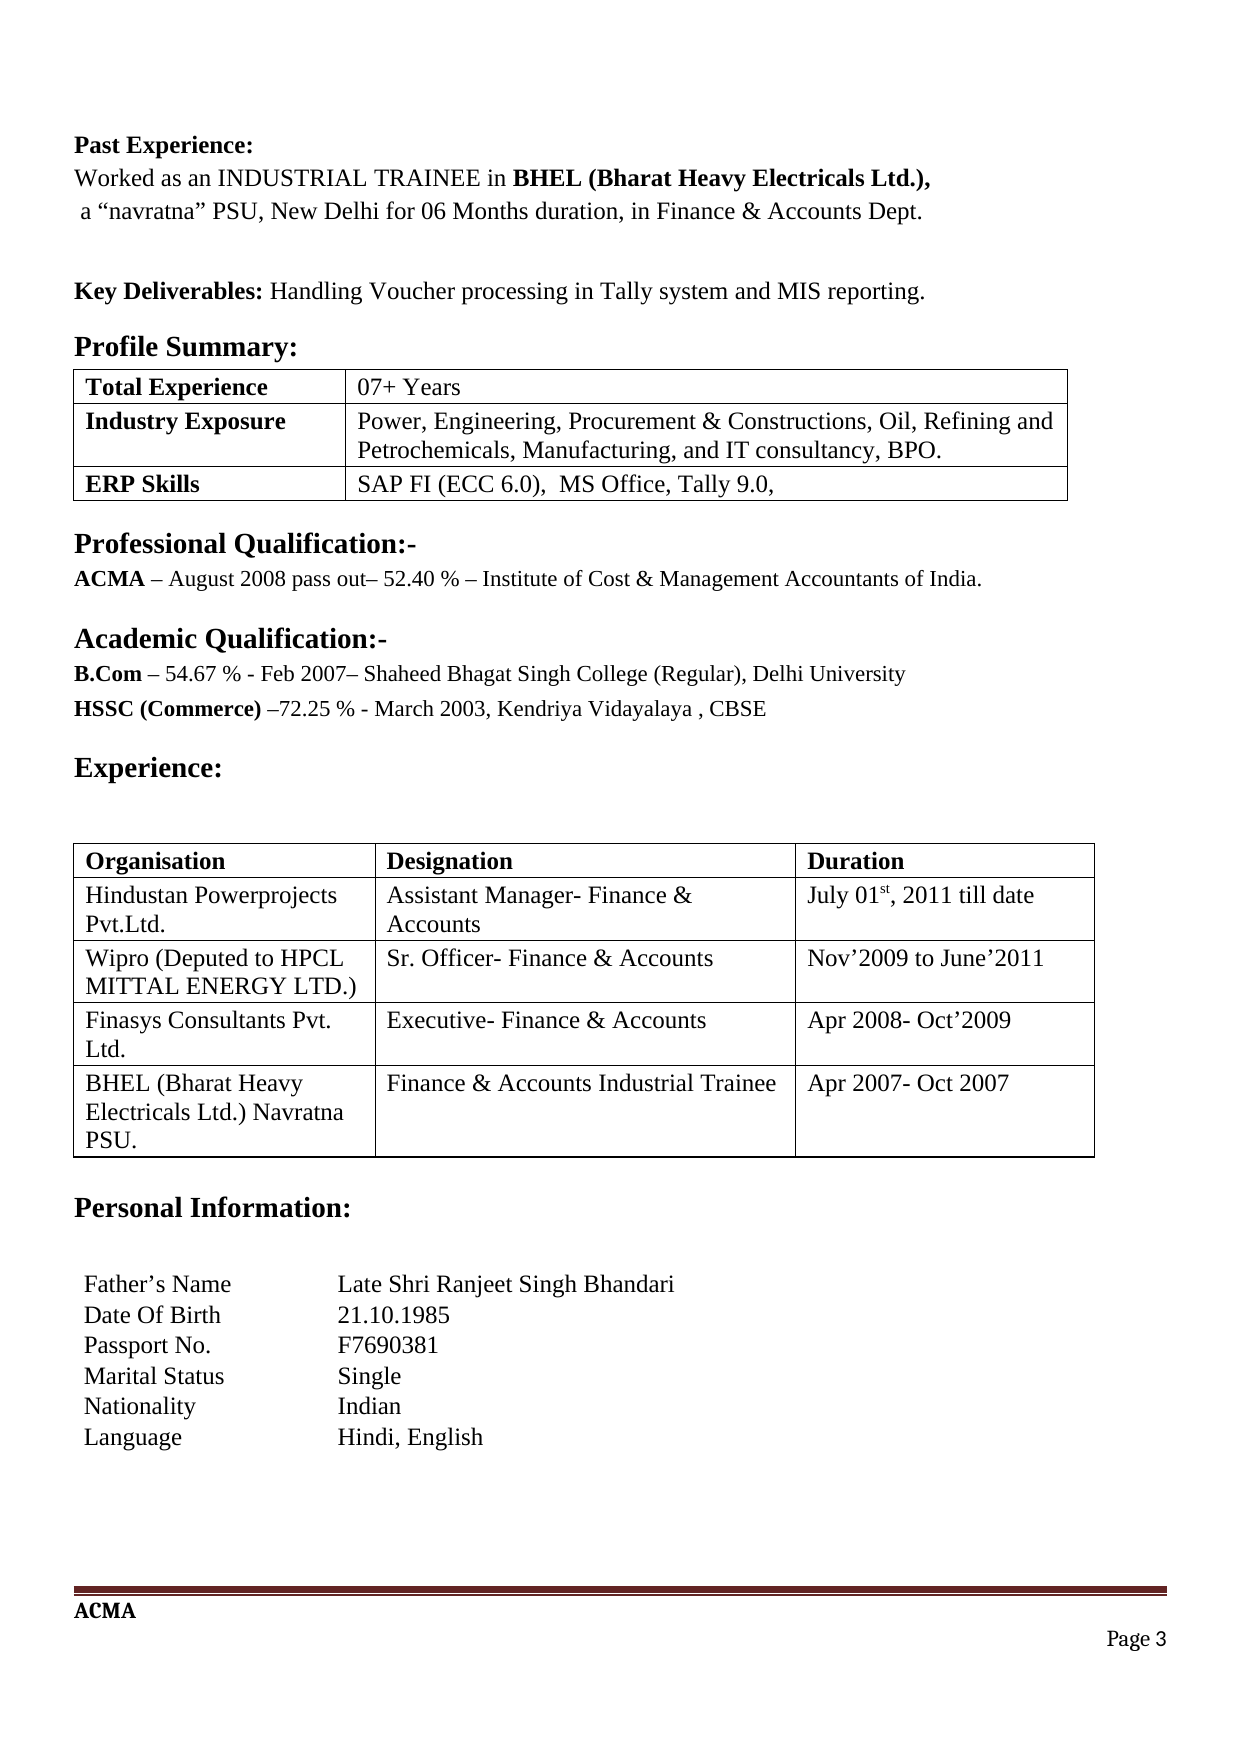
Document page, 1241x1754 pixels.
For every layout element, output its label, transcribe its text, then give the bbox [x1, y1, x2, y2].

table_cell July 01st, 2011 till date [796, 878, 1094, 939]
table_cell Apr 2008- Oct’2009 [796, 1003, 1094, 1065]
text Worked as an INDUSTRIAL TRAINEE in BHEL (Bharat Heavy Electricals Ltd.), [74, 163, 1167, 192]
table_cell Wipro (Deputed to HPCL MITTAL ENERGY LTD.) [74, 941, 375, 1002]
text Key Deliverables: Handling Voucher processing in Tally system and MIS reporting. [74, 278, 1167, 304]
table_header 07+ Years [346, 370, 1067, 403]
text a “navratna” PSU, New Delhi for 06 Months duration, in Finance & Accounts Dept. [74, 196, 1167, 224]
table_cell Power, Engineering, Procurement & Constructions, Oil, Refining and Petrochemicals, Manufacturing, and IT consultancy, BPO. [346, 404, 1067, 466]
table_cell Indian [326, 1390, 694, 1420]
table_cell BHEL (Bharat Heavy Electricals Ltd.) Navratna PSU. [74, 1066, 375, 1156]
table_cell Industry Exposure [74, 404, 345, 466]
text Past Experience: [74, 130, 1167, 158]
table_cell Nov’2009 to June’2011 [796, 941, 1094, 1002]
subtitle Experience: [74, 750, 1167, 784]
table_header Duration [796, 844, 1094, 877]
text HSSC (Commerce) –72.25 % - March 2003, Kendriya Vidayalaya , CBSE [74, 695, 1216, 721]
text Personal Information: [74, 1191, 1240, 1224]
text ACMA – August 2008 pass out– 52.40 % – Institute of Cost & Management Accountants of India. [74, 566, 1167, 592]
subtitle Academic Qualification:- [74, 621, 1167, 654]
table_cell Single [326, 1359, 694, 1390]
table_cell 21.10.1985 [326, 1298, 694, 1329]
table_header Late Shri Ranjeet Singh Bhandari [326, 1268, 694, 1298]
table_cell Finance & Accounts Industrial Trainee [376, 1066, 795, 1156]
table_cell Passport No. [72, 1329, 326, 1359]
table_cell Nationality [72, 1390, 326, 1420]
table_header Designation [376, 844, 795, 877]
table_header Total Experience [74, 370, 345, 403]
table_cell Language [72, 1420, 326, 1451]
table_header Organisation [74, 844, 375, 877]
table_cell Hindi, English [326, 1420, 694, 1451]
text B.Com – 54.67 % - Feb 2007– Shaheed Bhagat Singh College (Regular), Delhi University [74, 661, 1167, 687]
table_cell Executive- Finance & Accounts [376, 1003, 795, 1065]
table_cell ERP Skills [74, 467, 345, 500]
table_cell SAP FI (ECC 6.0), MS Office, Tally 9.0, [346, 467, 1067, 500]
table_cell Finasys Consultants Pvt. Ltd. [74, 1003, 375, 1065]
table_cell Sr. Officer- Finance & Accounts [376, 941, 795, 1002]
table_header Father’s Name [72, 1268, 326, 1298]
table_cell Assistant Manager- Finance & Accounts [376, 878, 795, 939]
table_cell Date Of Birth [72, 1298, 326, 1329]
subtitle Professional Qualification:- [74, 526, 1167, 559]
table_cell Apr 2007- Oct 2007 [796, 1066, 1094, 1156]
table_cell Marital Status [72, 1359, 326, 1390]
table_cell F7690381 [326, 1329, 694, 1359]
subtitle Profile Summary: [74, 329, 1167, 363]
table_cell Hindustan Powerprojects Pvt.Ltd. [74, 878, 375, 939]
